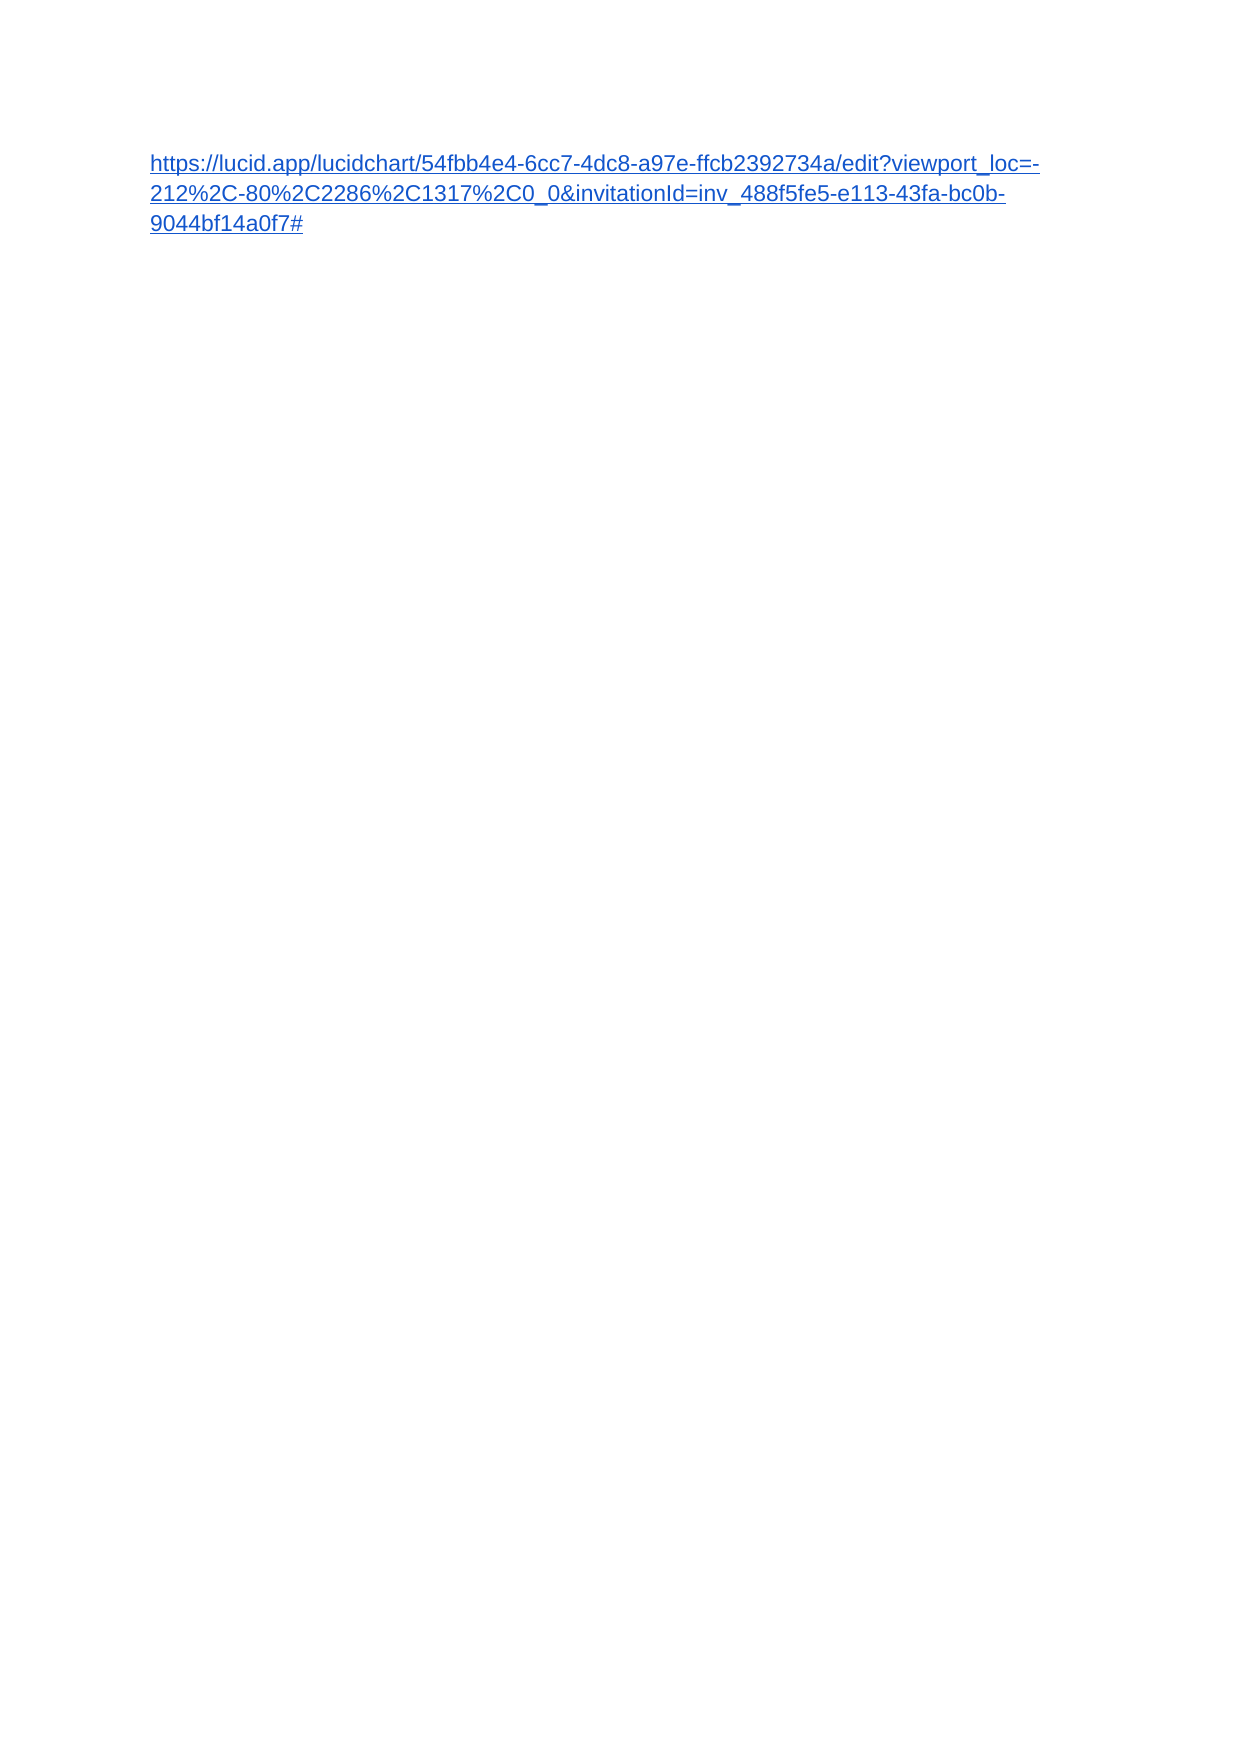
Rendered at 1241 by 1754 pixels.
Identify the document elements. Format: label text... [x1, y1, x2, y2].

text https://lucid.app/lucidchart/54fbb4e4-6cc7-4dc8-a97e-ffcb2392734a/edit?viewport_loc=-212%2C-80%2C2286%2C1317%2C0_0&invitationId=inv_488f5fe5-e113-43fa-bc0b-9044bf14a0f7# [150, 150, 1090, 237]
